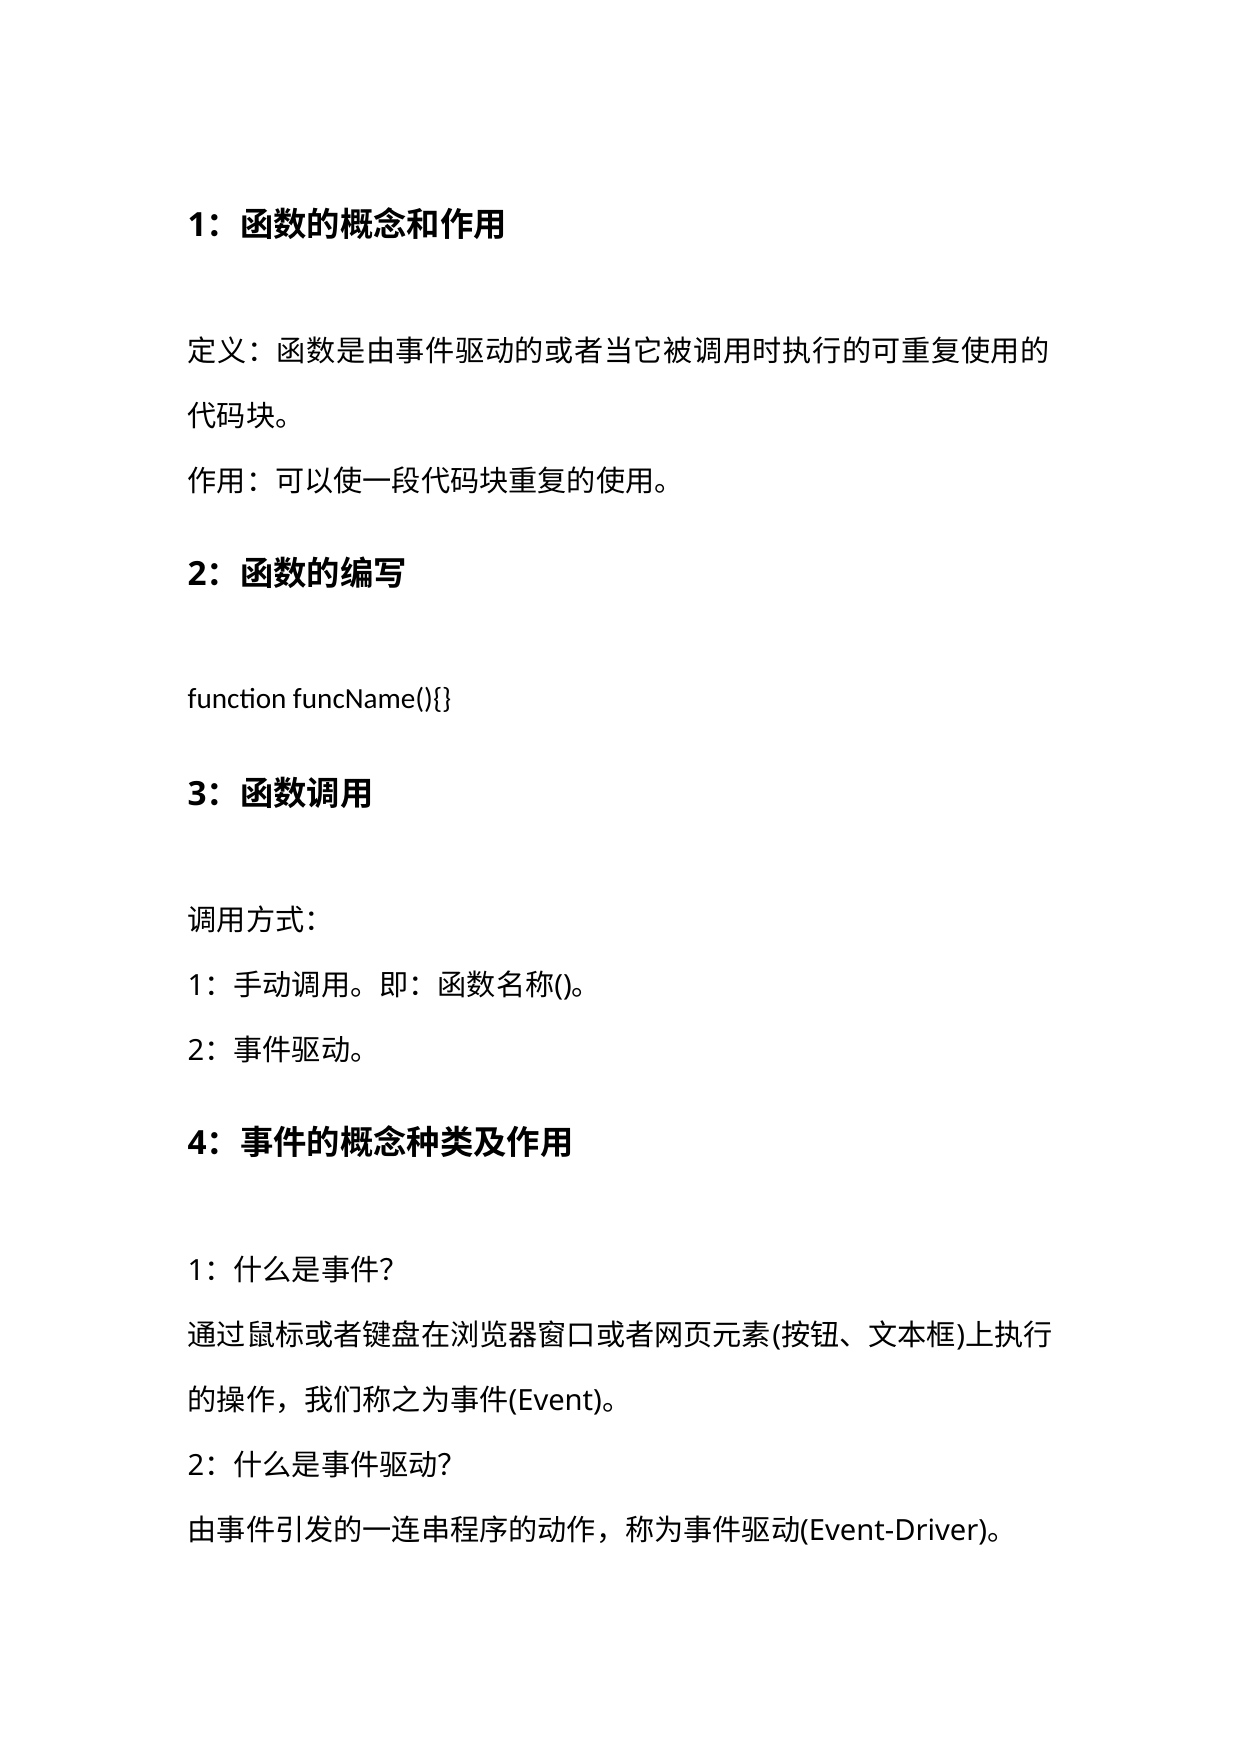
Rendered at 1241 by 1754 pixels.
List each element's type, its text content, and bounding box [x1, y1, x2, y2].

text 2：什么是事件驱动？ [187, 1430, 1053, 1495]
subtitle 3：函数调用 [187, 758, 1053, 823]
subtitle 1：函数的概念和作用 [187, 189, 1053, 254]
text 1：手动调用。即：函数名称()。 [187, 950, 1053, 1015]
text 定义：函数是由事件驱动的或者当它被调用时执行的可重复使用的代码块。 [187, 316, 1053, 446]
text 调用方式： [187, 885, 1053, 950]
text function funcName(){} [187, 666, 1053, 731]
subtitle 4：事件的概念种类及作用 [187, 1107, 1053, 1172]
text 2：事件驱动。 [187, 1015, 1053, 1080]
subtitle 2：函数的编写 [187, 538, 1053, 603]
text 作用：可以使一段代码块重复的使用。 [187, 446, 1053, 511]
text 1：什么是事件？ [187, 1235, 1053, 1300]
text 通过鼠标或者键盘在浏览器窗口或者网页元素(按钮、文本框)上执行的操作，我们称之为事件(Event)。 [187, 1300, 1053, 1430]
text 由事件引发的一连串程序的动作，称为事件驱动(Event-Driver)。 [187, 1495, 1053, 1560]
